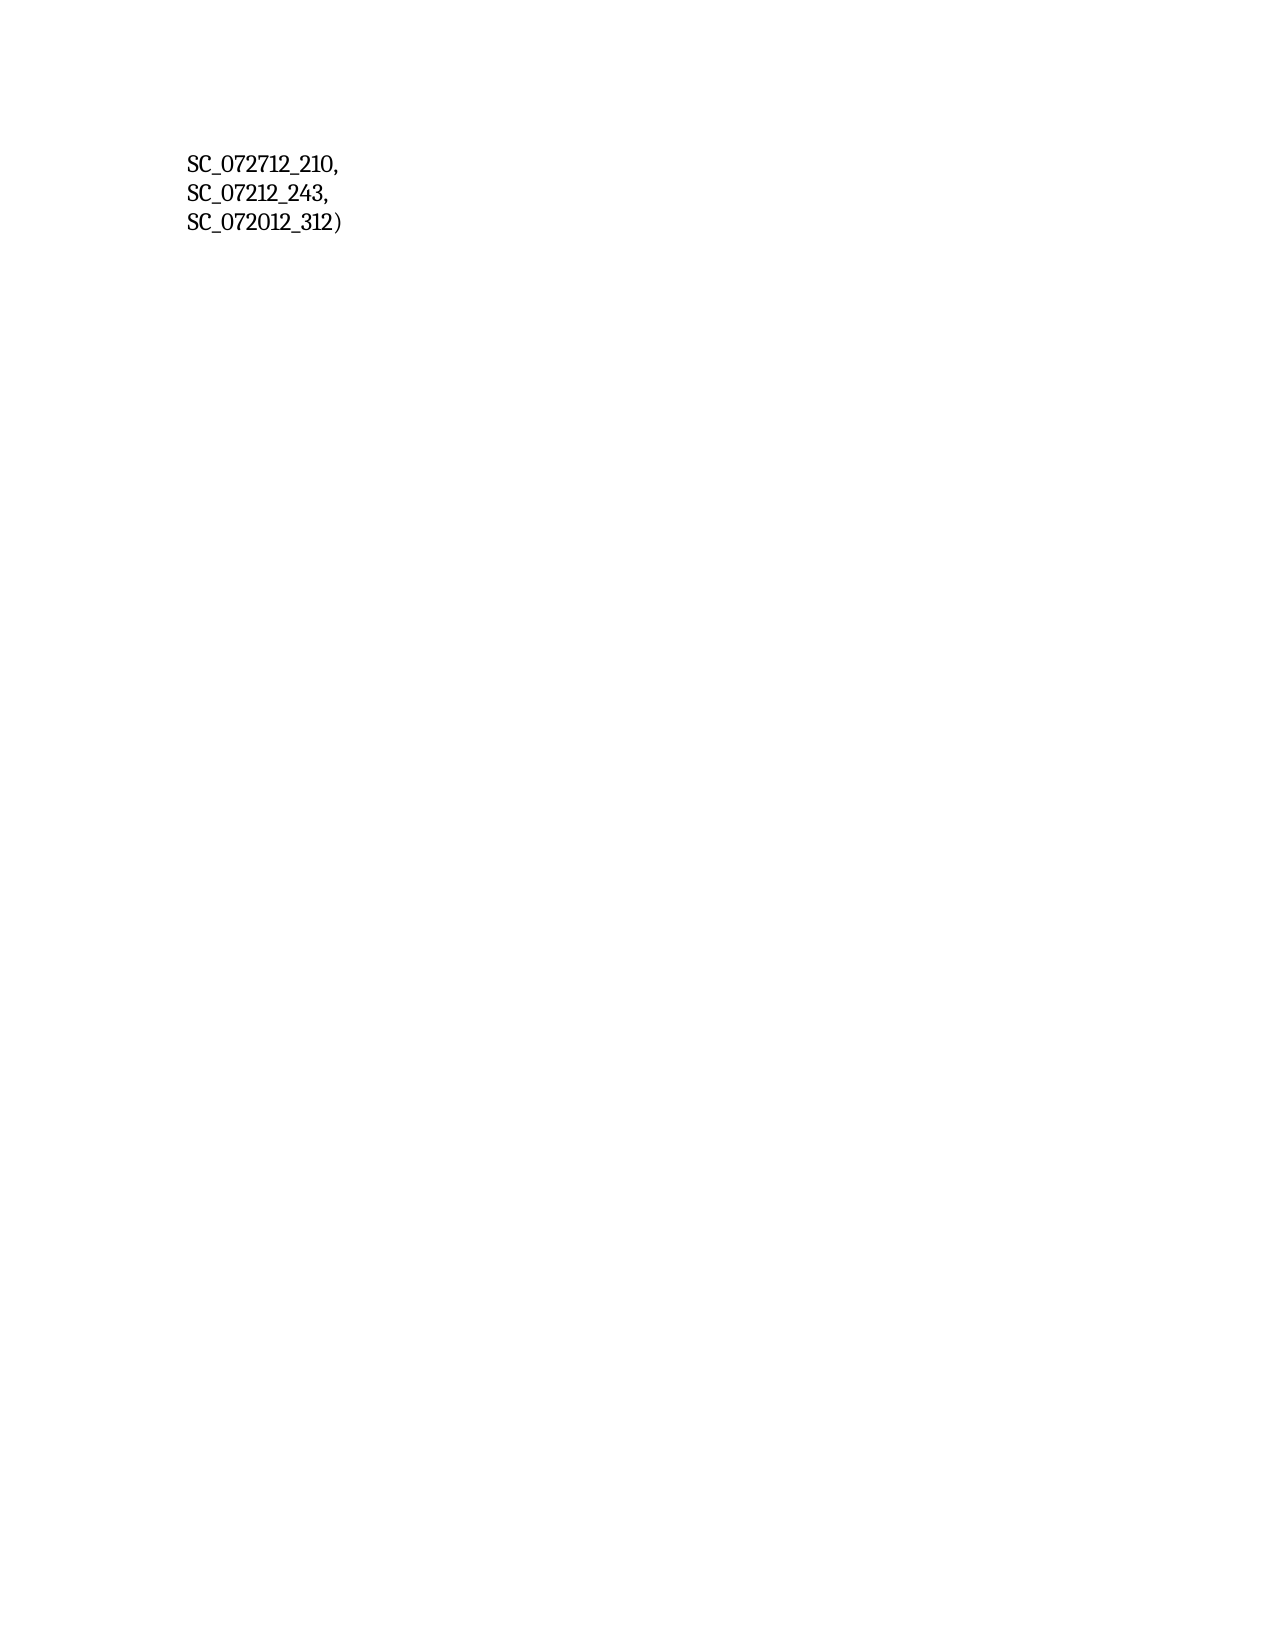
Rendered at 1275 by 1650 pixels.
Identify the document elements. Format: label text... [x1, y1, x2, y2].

text SC_072712_210, [187, 150, 1087, 179]
text SC_072012_312) [187, 207, 1087, 236]
text SC_07212_243, [187, 179, 1087, 207]
